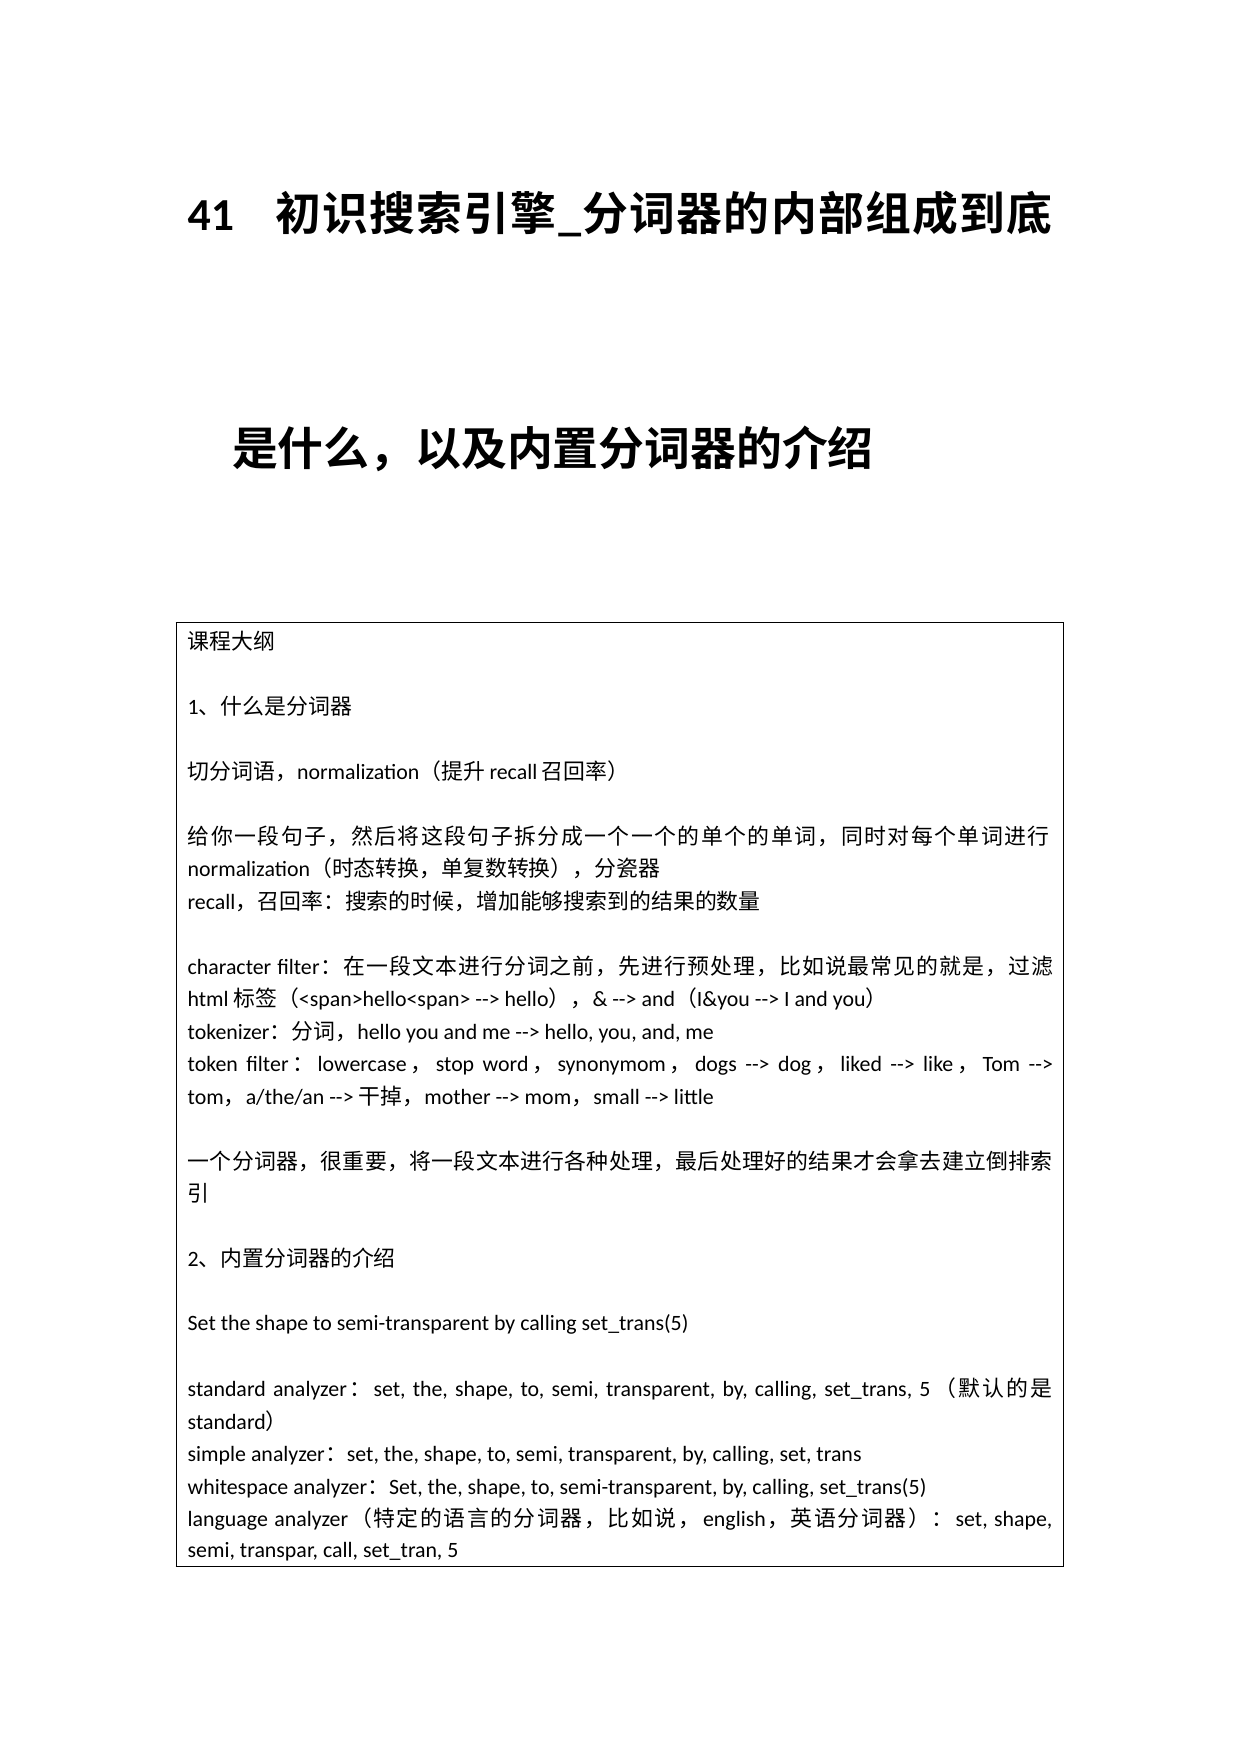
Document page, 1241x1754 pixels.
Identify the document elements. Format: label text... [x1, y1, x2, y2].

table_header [177, 623, 1063, 1566]
subtitle 初识搜索引擎_分词器的内部组成到底是什么，以及内置分词器的介绍 [187, 162, 1053, 494]
